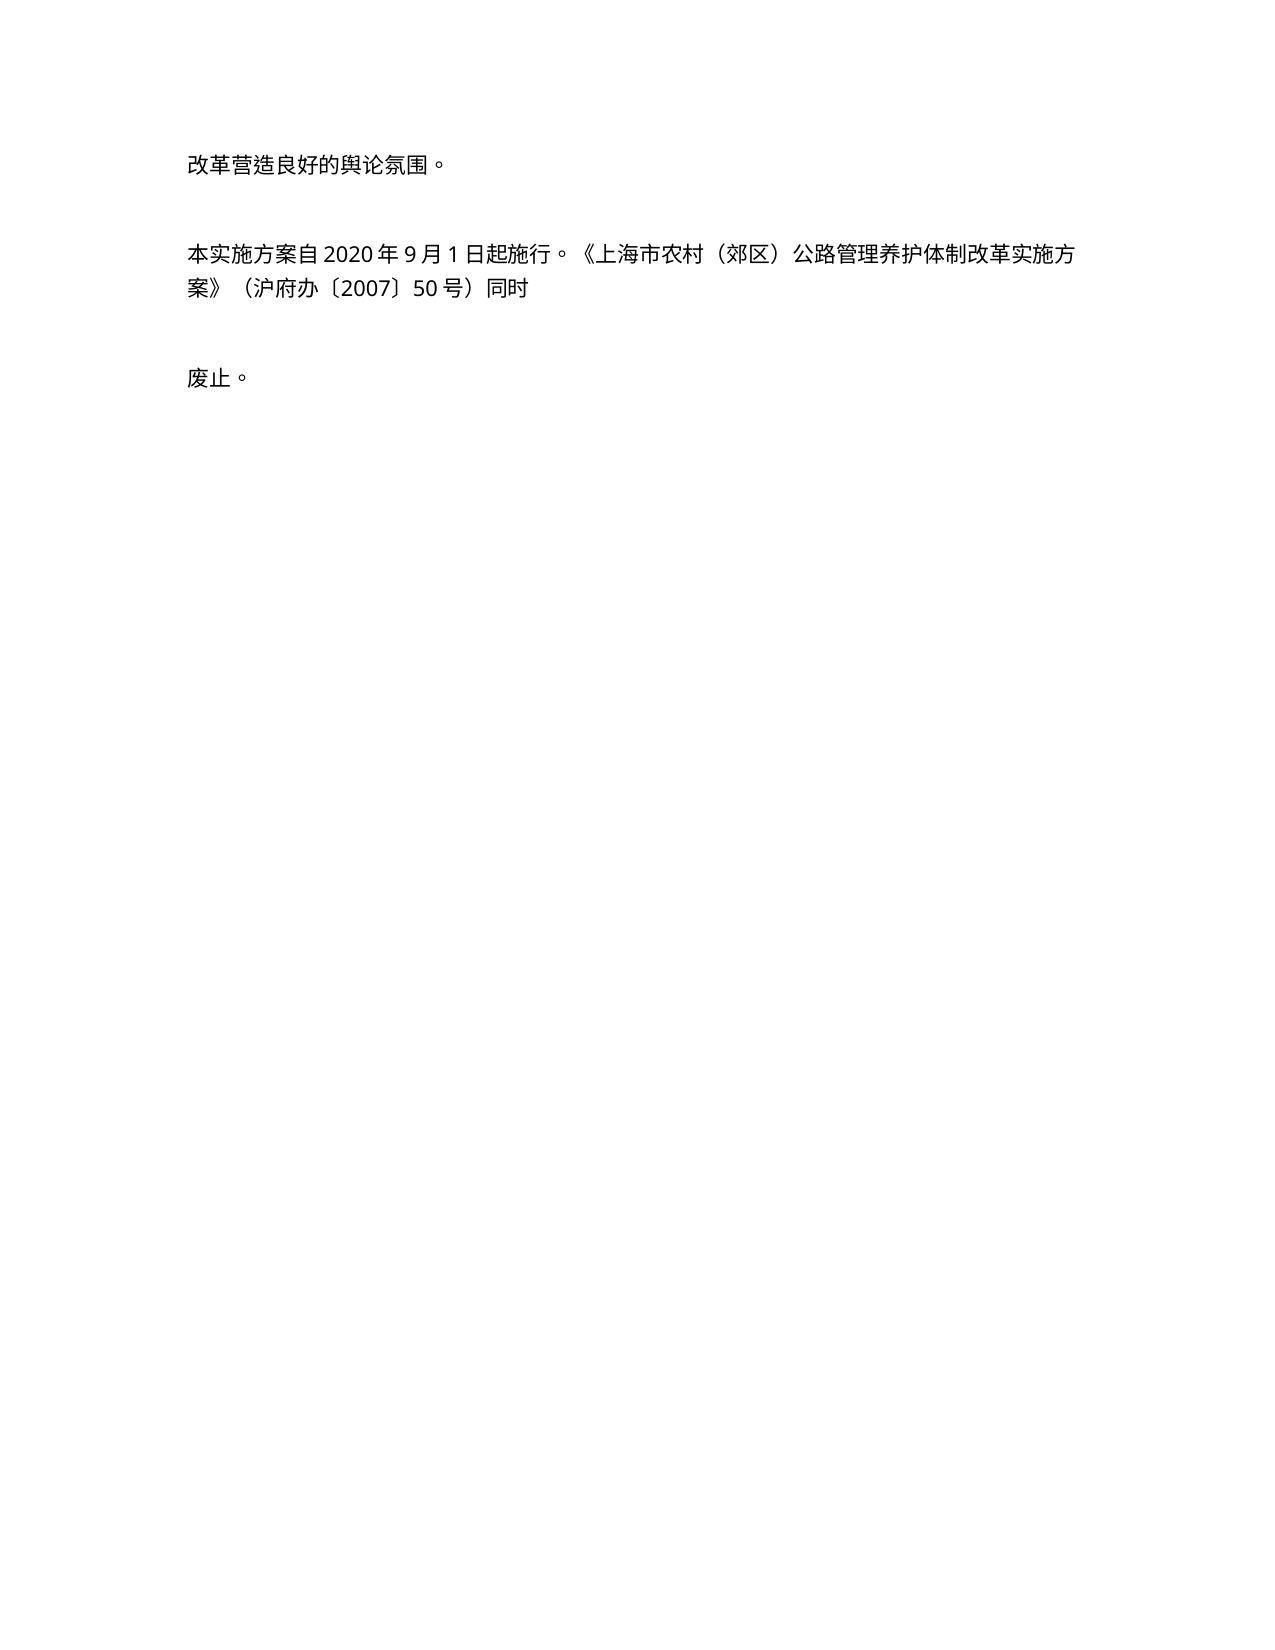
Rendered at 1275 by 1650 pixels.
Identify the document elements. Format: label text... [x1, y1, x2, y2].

text 改革营造良好的舆论氛围。 [187, 150, 1087, 214]
text 废止。 [187, 362, 1087, 426]
text 本实施方案自2020年9月1日起施行。《上海市农村（郊区）公路管理养护体制改革实施方案》（沪府办〔2007〕50号）同时 [187, 239, 1087, 337]
